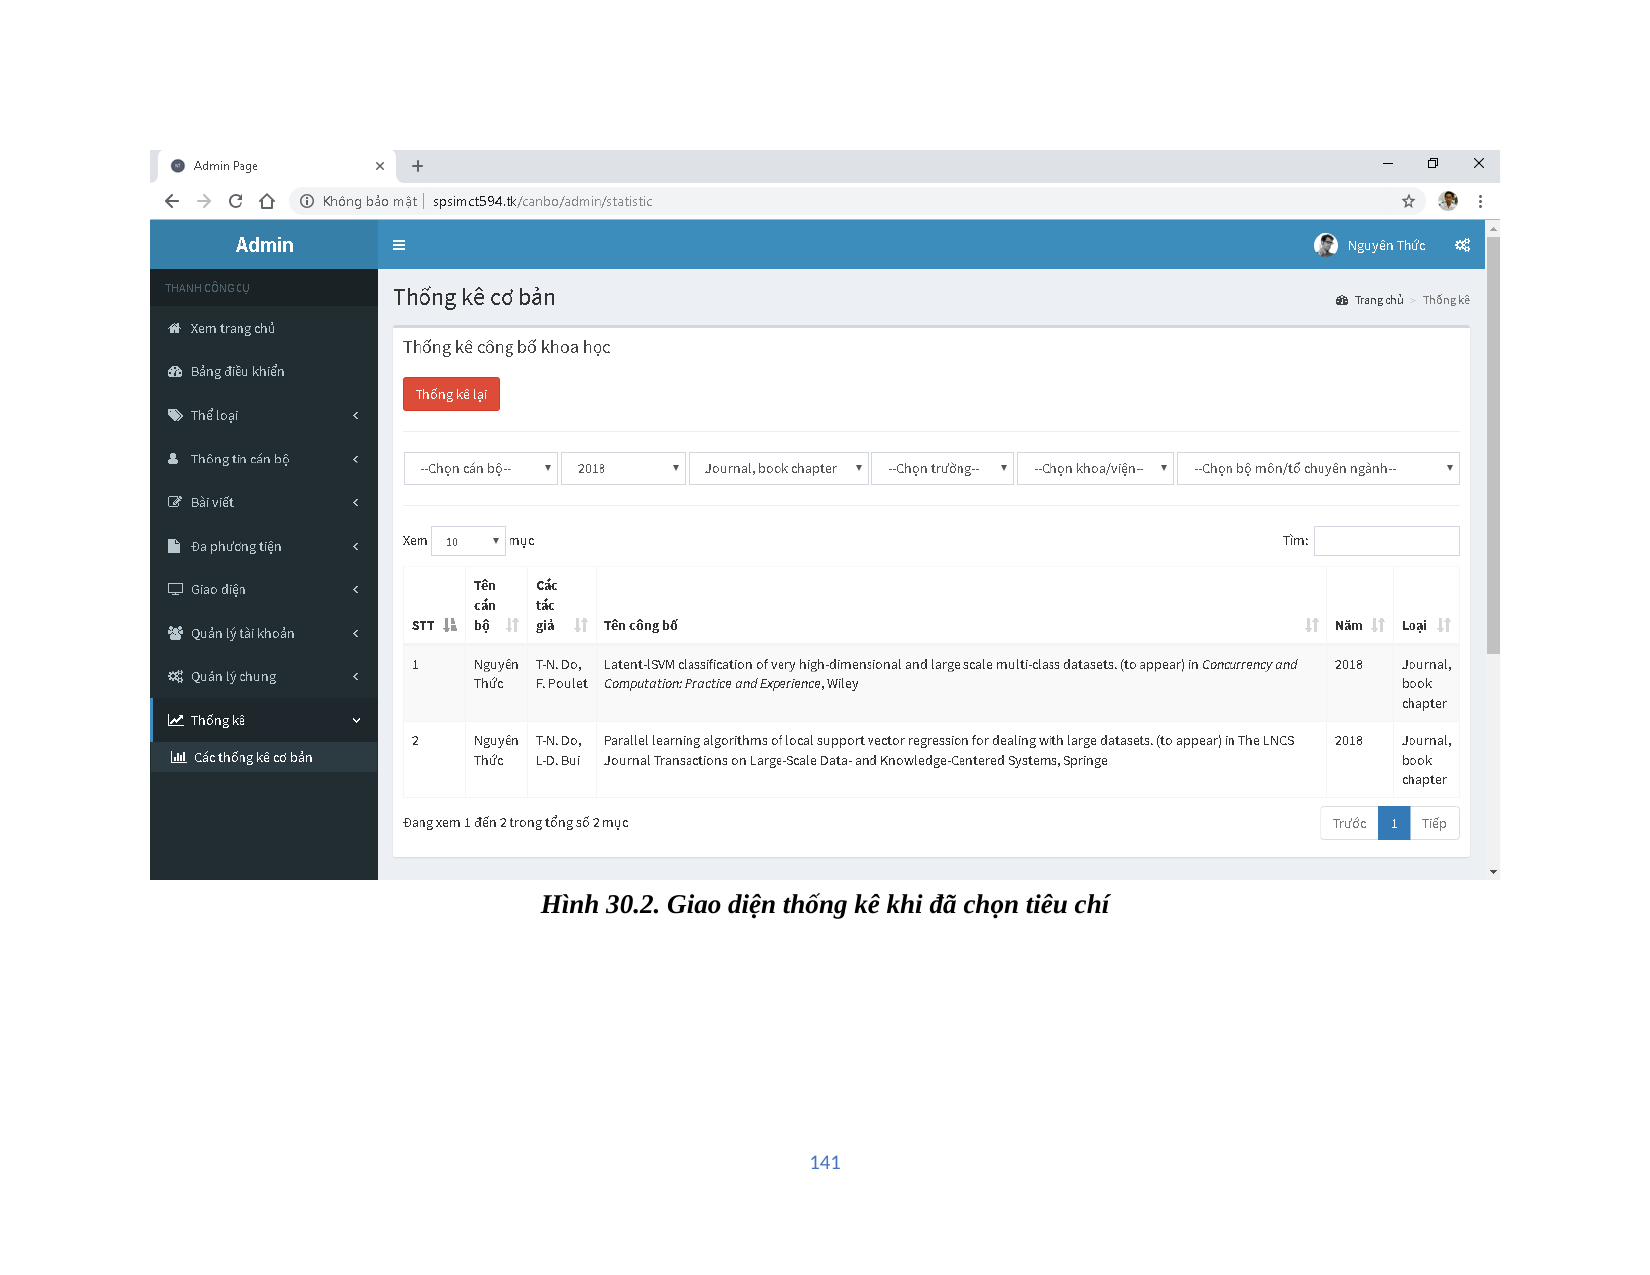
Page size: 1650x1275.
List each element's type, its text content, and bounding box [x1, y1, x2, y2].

picture [150, 150, 1500, 880]
